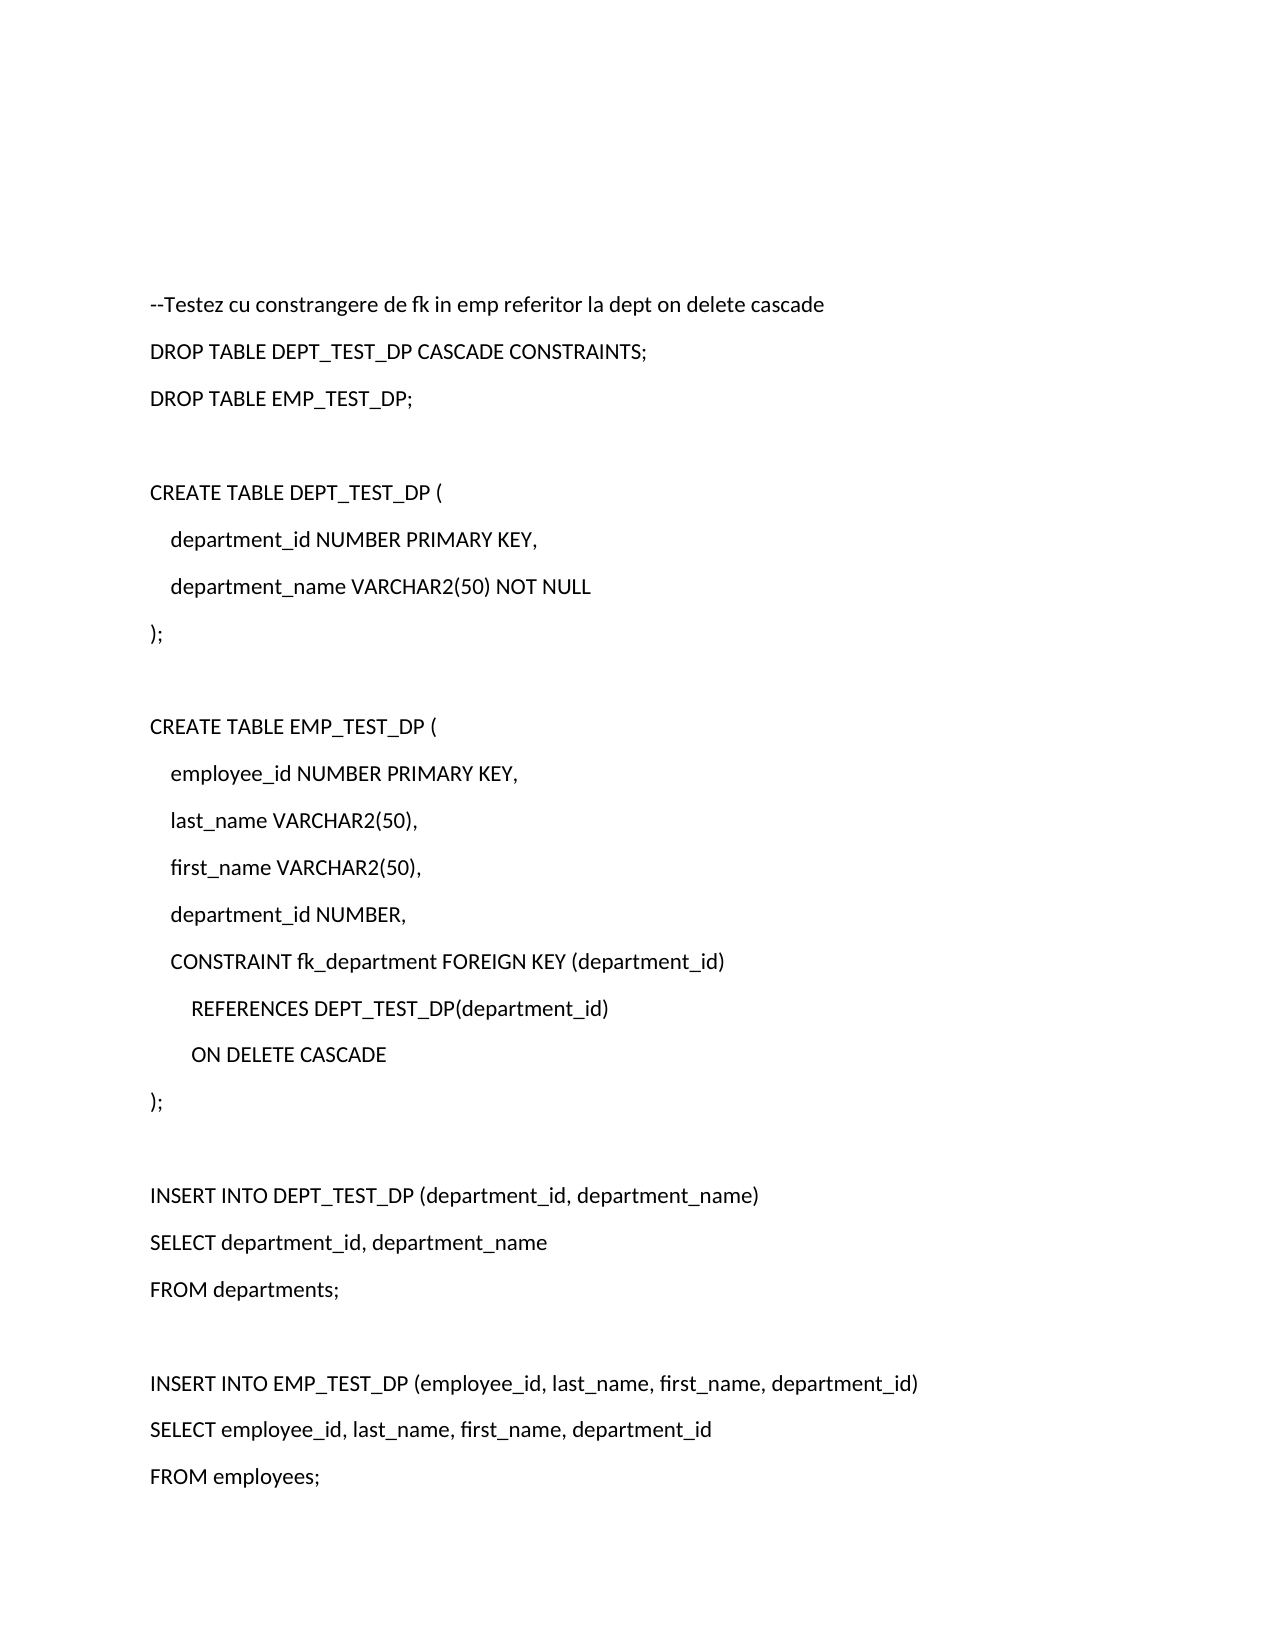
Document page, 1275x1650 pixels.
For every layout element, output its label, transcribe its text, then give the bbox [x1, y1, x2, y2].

text INSERT INTO EMP_TEST_DP (employee_id, last_name, first_name, department_id) [150, 1369, 1125, 1397]
text last_name VARCHAR2(50), [150, 806, 1125, 834]
text department_id NUMBER PRIMARY KEY, [150, 525, 1125, 553]
text first_name VARCHAR2(50), [150, 853, 1125, 881]
text ON DELETE CASCADE [150, 1041, 1125, 1069]
text employee_id NUMBER PRIMARY KEY, [150, 759, 1125, 787]
text SELECT employee_id, last_name, first_name, department_id [150, 1416, 1125, 1444]
text FROM departments; [150, 1275, 1125, 1303]
text REFERENCES DEPT_TEST_DP(department_id) [150, 994, 1125, 1022]
text CREATE TABLE DEPT_TEST_DP ( [150, 478, 1125, 506]
text FROM employees; [150, 1462, 1125, 1491]
text ); [150, 619, 1125, 647]
text CONSTRAINT fk_department FOREIGN KEY (department_id) [150, 947, 1125, 975]
text DROP TABLE DEPT_TEST_DP CASCADE CONSTRAINTS; [150, 337, 1125, 366]
text CREATE TABLE EMP_TEST_DP ( [150, 712, 1125, 741]
text ); [150, 1087, 1125, 1116]
text SELECT department_id, department_name [150, 1228, 1125, 1256]
text INSERT INTO DEPT_TEST_DP (department_id, department_name) [150, 1181, 1125, 1209]
text --Testez cu constrangere de fk in emp referitor la dept on delete cascade [150, 291, 1125, 319]
text department_name VARCHAR2(50) NOT NULL [150, 572, 1125, 600]
text department_id NUMBER, [150, 900, 1125, 928]
text DROP TABLE EMP_TEST_DP; [150, 384, 1125, 412]
